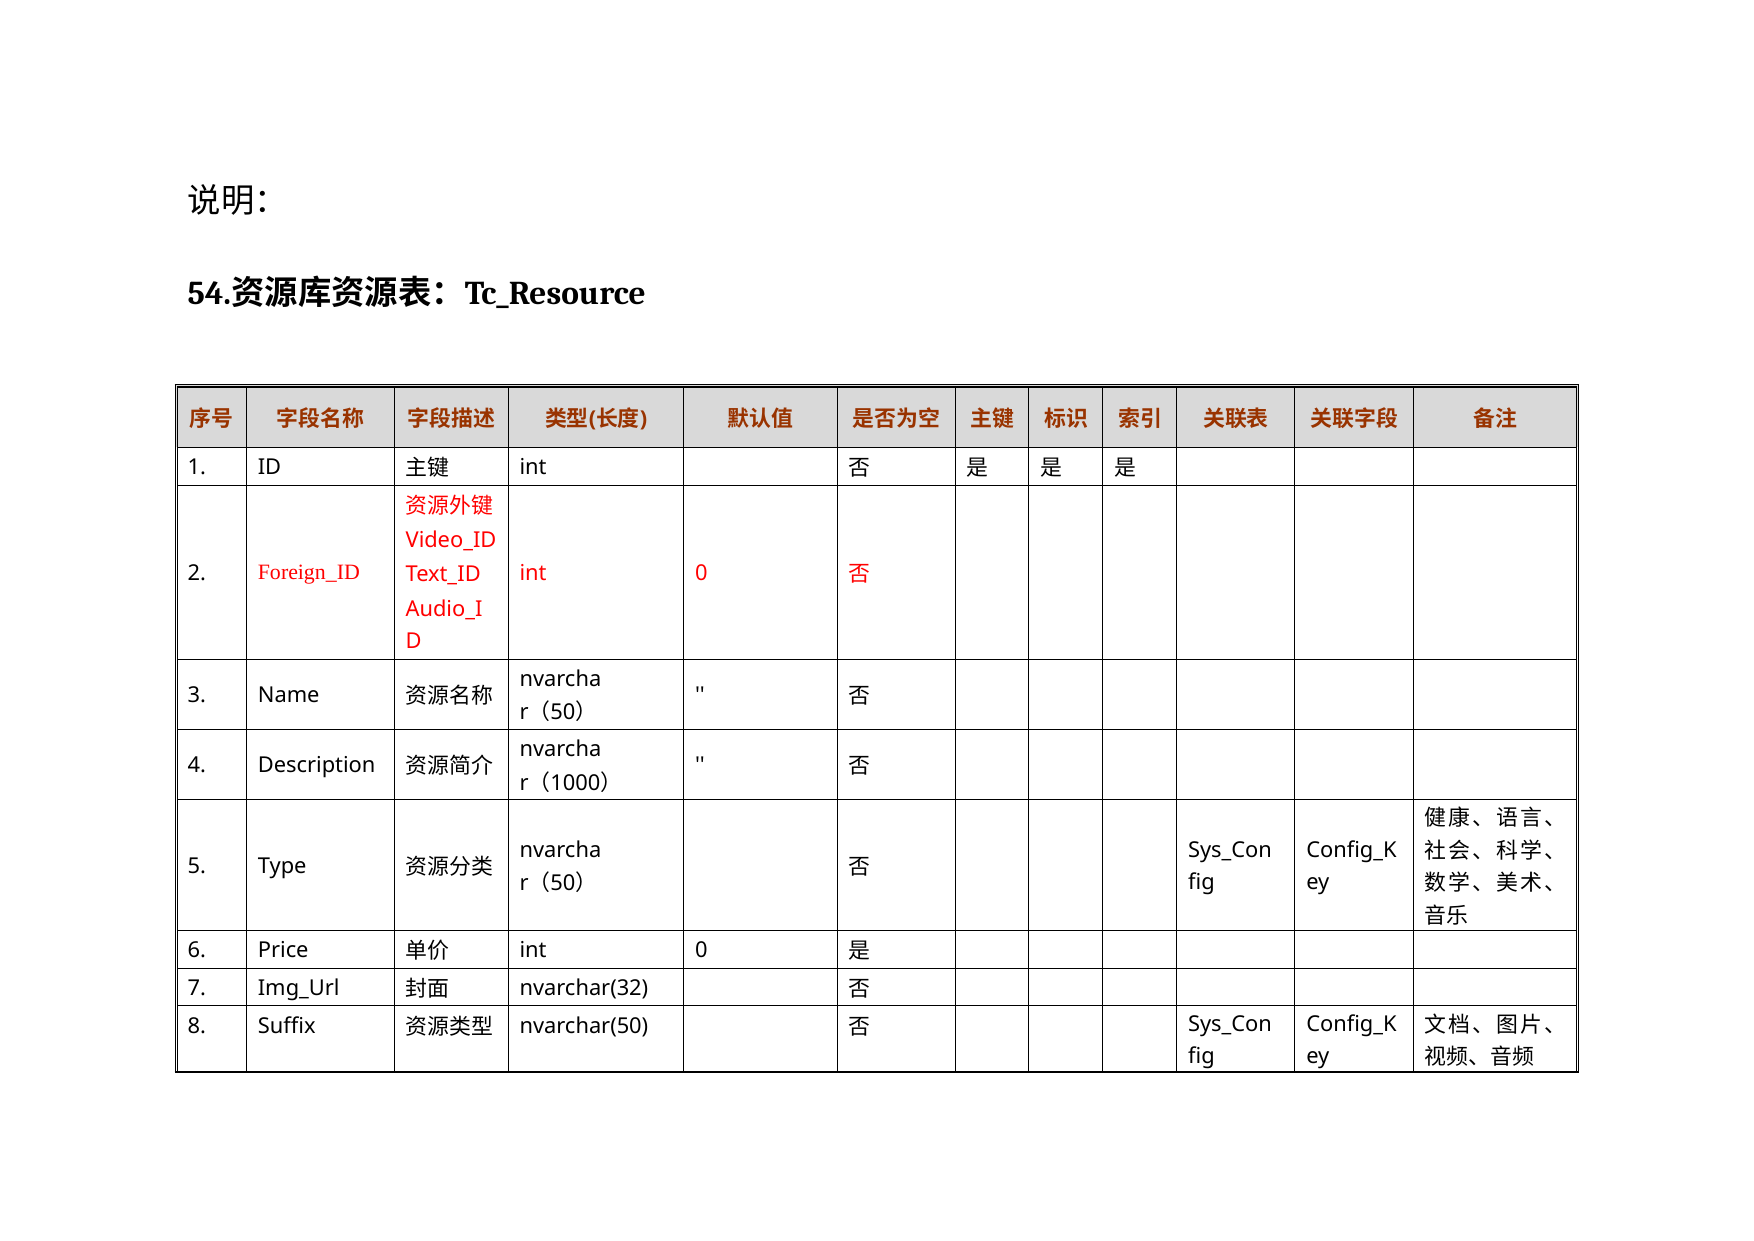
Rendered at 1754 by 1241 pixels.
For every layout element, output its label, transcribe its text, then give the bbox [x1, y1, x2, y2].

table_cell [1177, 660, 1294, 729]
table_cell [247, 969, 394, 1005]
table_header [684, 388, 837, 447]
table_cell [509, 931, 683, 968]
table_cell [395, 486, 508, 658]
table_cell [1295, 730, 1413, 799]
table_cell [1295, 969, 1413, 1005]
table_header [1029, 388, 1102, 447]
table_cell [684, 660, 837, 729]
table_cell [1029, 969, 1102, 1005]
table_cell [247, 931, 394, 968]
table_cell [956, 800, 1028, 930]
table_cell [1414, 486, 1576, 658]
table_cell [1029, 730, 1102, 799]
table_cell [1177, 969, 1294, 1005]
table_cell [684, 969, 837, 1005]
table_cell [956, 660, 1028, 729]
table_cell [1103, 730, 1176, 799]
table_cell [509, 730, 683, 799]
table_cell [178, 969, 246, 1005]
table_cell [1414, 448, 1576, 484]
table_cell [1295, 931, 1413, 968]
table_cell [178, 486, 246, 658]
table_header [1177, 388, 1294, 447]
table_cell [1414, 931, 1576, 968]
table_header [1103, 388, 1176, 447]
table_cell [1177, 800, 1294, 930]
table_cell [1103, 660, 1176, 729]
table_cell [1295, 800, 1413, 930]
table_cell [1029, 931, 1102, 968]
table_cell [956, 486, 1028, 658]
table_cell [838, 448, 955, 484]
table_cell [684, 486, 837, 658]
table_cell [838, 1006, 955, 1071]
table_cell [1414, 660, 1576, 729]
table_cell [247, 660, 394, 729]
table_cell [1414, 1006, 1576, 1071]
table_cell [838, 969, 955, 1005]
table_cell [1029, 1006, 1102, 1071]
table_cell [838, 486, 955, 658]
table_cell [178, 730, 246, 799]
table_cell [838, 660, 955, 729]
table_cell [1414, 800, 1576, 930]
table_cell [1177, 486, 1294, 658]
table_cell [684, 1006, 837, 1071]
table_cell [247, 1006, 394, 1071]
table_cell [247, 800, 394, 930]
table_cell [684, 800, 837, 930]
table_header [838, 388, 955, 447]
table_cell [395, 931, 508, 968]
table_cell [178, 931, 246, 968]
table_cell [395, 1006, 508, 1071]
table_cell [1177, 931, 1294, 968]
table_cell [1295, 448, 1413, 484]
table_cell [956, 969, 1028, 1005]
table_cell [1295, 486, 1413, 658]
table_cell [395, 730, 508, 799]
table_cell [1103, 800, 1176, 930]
text 说明： [187, 165, 1566, 230]
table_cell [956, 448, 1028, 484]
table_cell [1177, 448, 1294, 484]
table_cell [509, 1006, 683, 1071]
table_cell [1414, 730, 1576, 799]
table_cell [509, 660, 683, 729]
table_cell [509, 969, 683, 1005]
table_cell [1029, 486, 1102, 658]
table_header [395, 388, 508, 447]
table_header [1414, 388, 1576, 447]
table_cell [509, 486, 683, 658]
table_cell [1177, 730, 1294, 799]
subtitle 资源库资源表：Tc_Resource [187, 257, 1566, 322]
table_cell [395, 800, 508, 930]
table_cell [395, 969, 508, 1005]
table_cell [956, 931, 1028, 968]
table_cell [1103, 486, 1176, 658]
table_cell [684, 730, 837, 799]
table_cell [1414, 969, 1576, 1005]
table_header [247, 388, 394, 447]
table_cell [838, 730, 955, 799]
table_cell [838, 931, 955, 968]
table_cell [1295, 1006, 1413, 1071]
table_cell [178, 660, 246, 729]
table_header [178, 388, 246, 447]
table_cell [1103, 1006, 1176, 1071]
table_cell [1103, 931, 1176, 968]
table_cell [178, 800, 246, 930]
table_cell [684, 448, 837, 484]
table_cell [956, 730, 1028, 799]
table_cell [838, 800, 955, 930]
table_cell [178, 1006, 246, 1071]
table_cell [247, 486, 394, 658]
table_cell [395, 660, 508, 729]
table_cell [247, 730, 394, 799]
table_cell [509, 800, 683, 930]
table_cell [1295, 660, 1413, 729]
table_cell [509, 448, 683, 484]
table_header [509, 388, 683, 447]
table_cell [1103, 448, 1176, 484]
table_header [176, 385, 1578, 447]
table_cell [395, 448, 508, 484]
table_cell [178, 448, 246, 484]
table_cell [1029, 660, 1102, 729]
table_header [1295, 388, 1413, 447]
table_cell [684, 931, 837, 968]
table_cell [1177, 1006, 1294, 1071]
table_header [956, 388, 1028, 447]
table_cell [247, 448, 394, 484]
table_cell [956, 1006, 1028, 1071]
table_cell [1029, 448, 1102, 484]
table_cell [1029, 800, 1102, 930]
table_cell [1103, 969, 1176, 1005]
